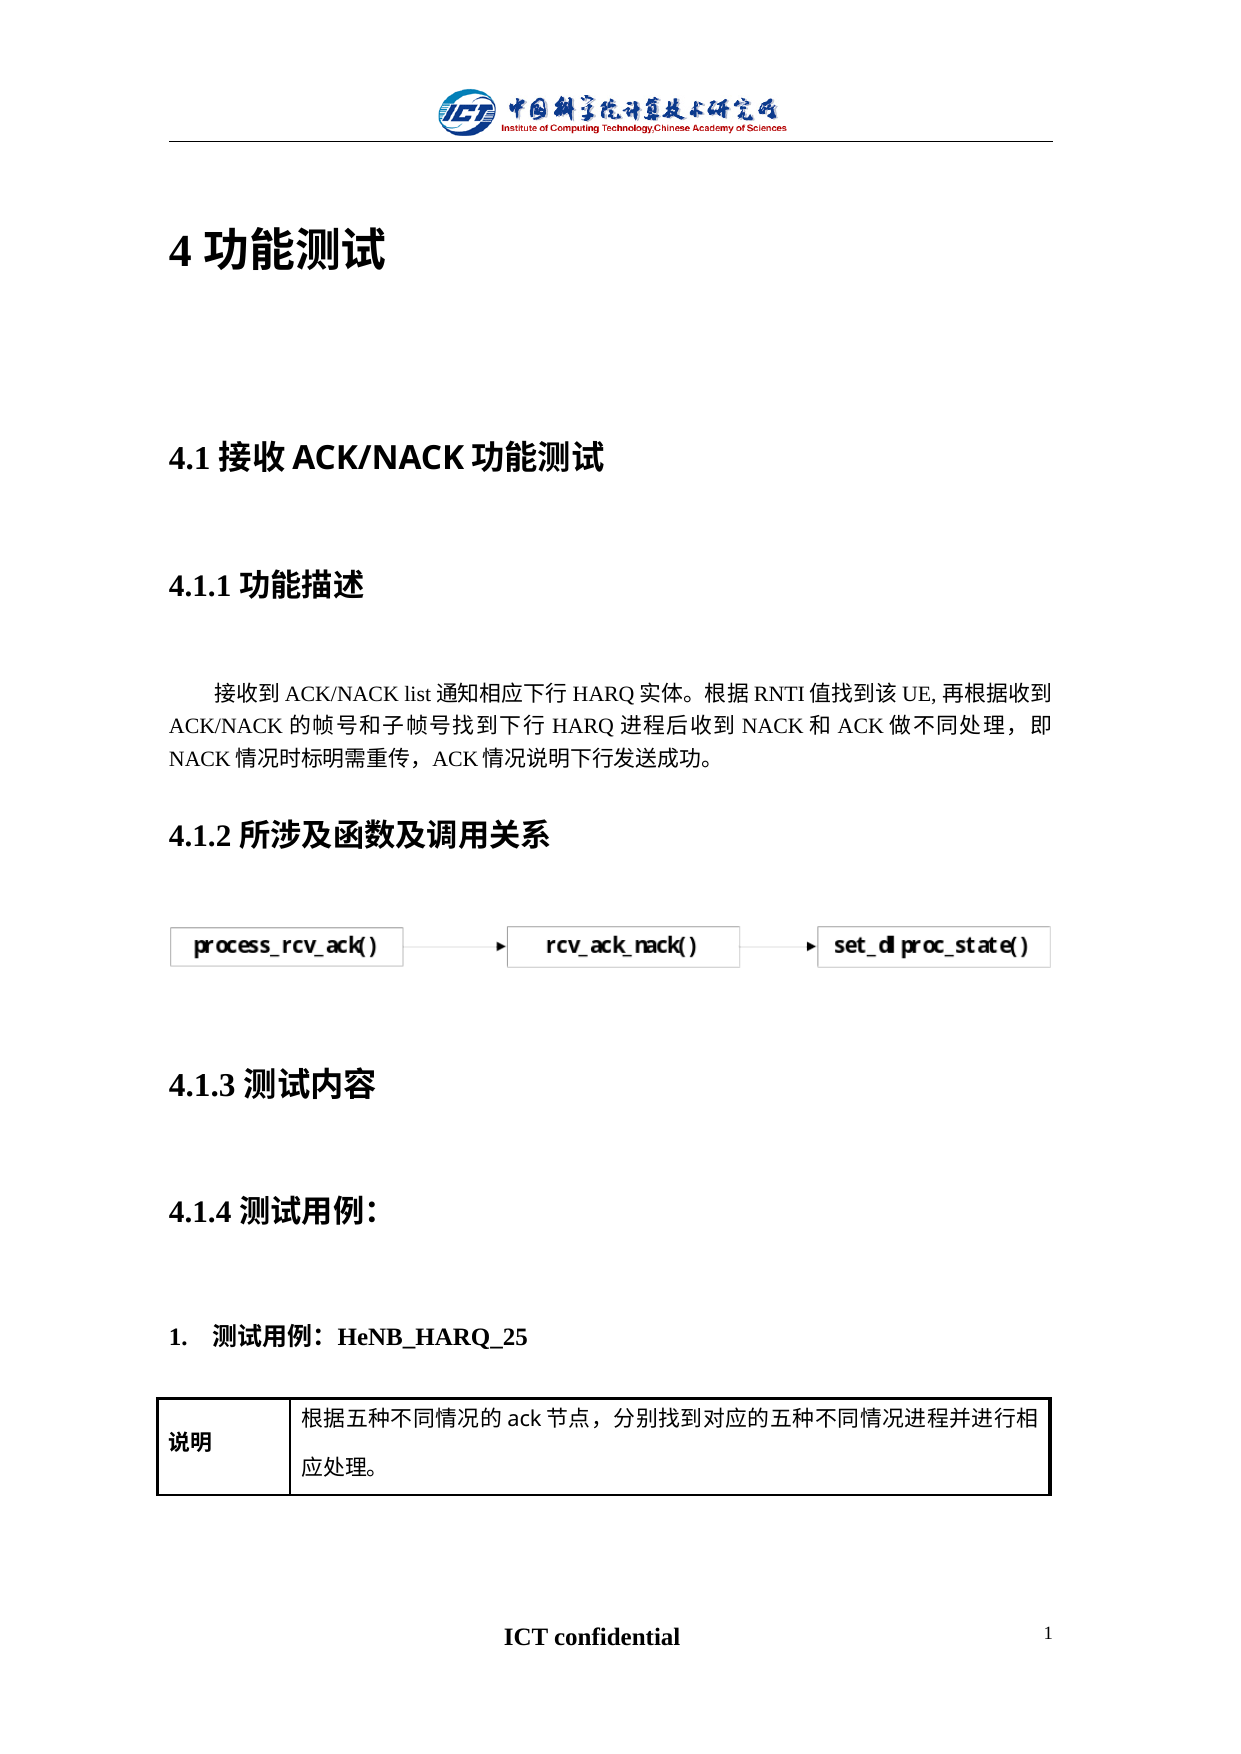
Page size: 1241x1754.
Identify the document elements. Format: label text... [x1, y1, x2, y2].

text 接收到ACK/NACK list通知相应下行HARQ实体。根据RNTI值找到该UE, 再根据收到ACK/NACK的帧号和子帧号找到下行HARQ进程后收到NACK和ACK做不同处理，即NACK情况时标明需重传，ACK情况说明下行发送成功。 [169, 675, 1053, 773]
subtitle 测试内容 [169, 1049, 1053, 1114]
table_header 根据五种不同情况的ack节点，分别找到对应的五种不同情况进程并进行相应处理。 [291, 1400, 1048, 1494]
subtitle 功能描述 [169, 550, 1053, 615]
subtitle 测试用例： [169, 1177, 1053, 1242]
subtitle 所涉及函数及调用关系 [169, 800, 1053, 865]
picture [434, 88, 788, 139]
subtitle 测试用例：HeNB_HARQ_25 [169, 1302, 1053, 1367]
subtitle 4 功能测试 [169, 197, 1053, 295]
table_header 说明 [159, 1400, 289, 1494]
subtitle 4.1 接收ACK/NACK功能测试 [169, 423, 1053, 488]
